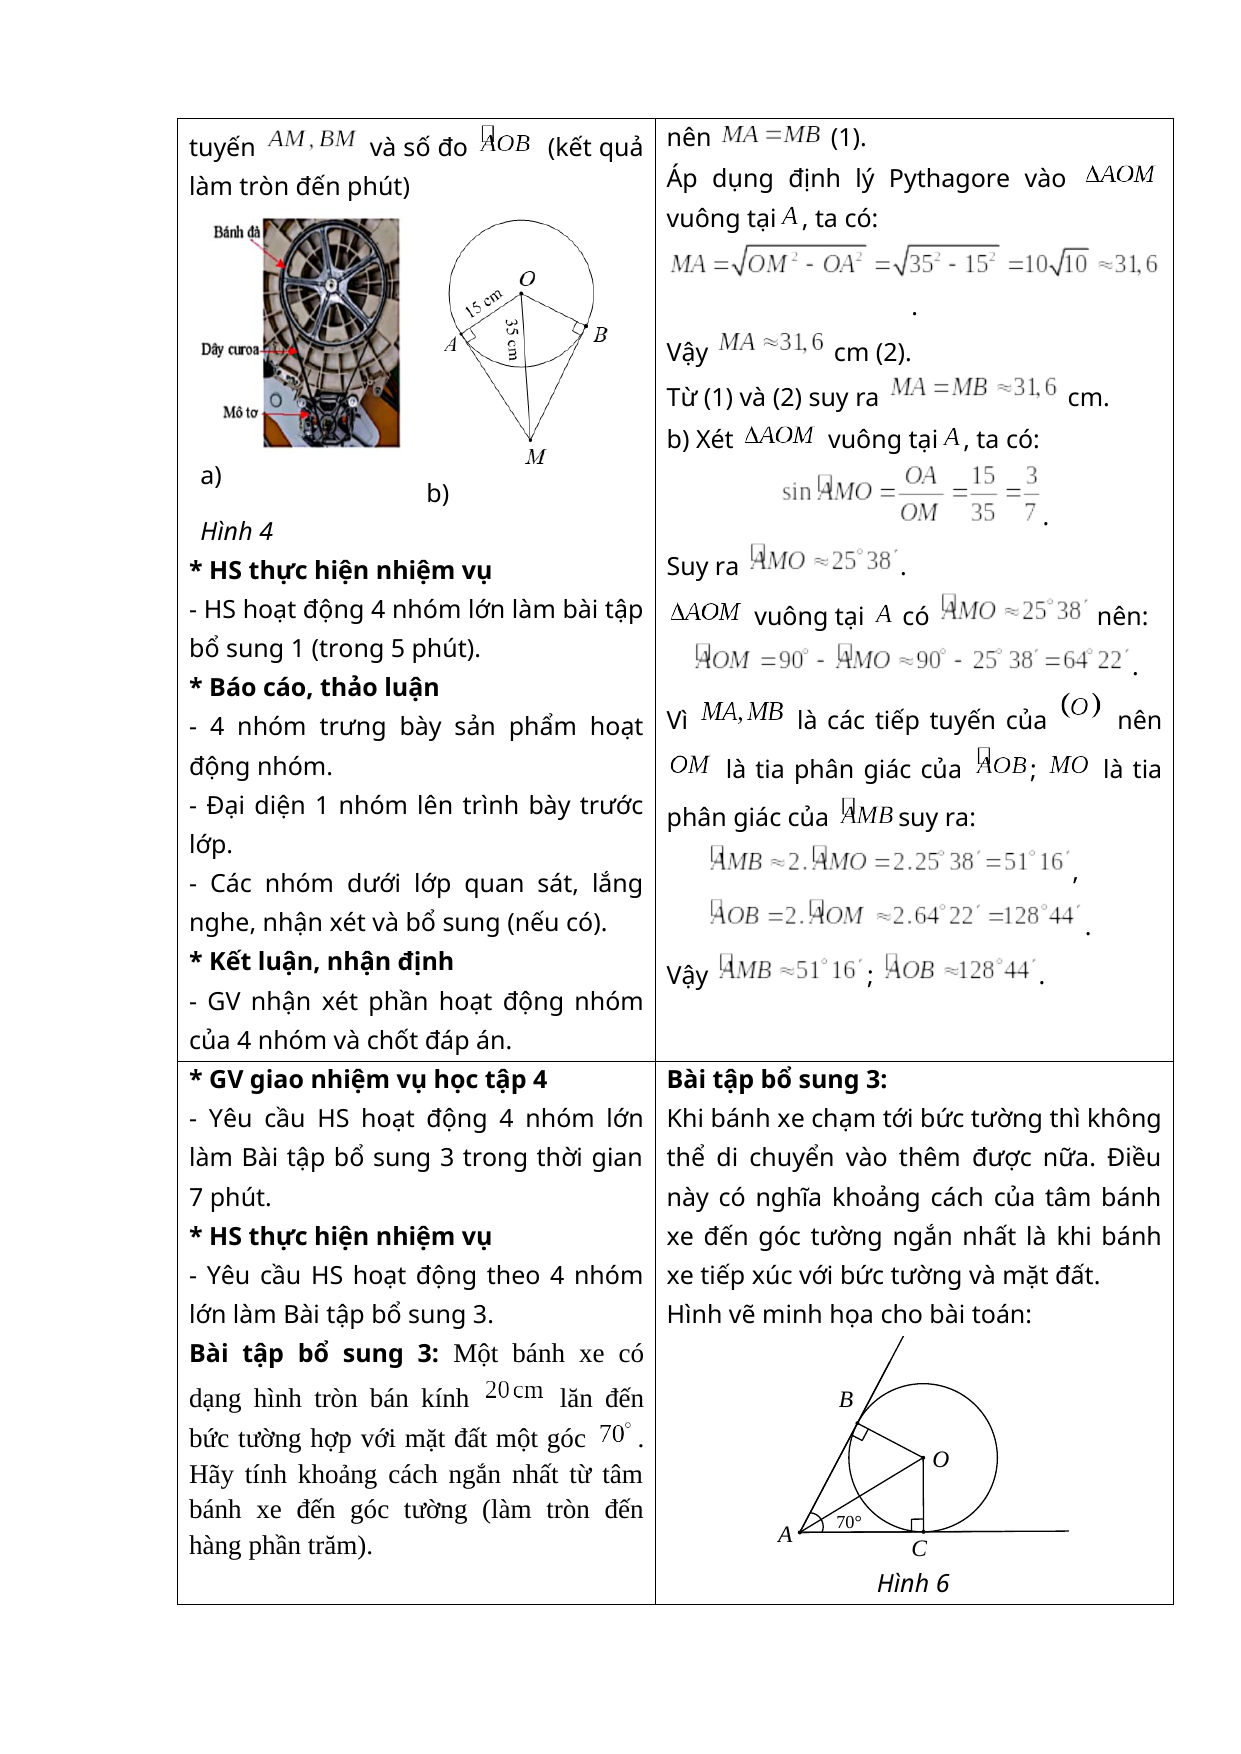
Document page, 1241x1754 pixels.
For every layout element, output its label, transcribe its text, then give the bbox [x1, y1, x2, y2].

picture [426, 208, 633, 472]
picture [200, 208, 404, 454]
